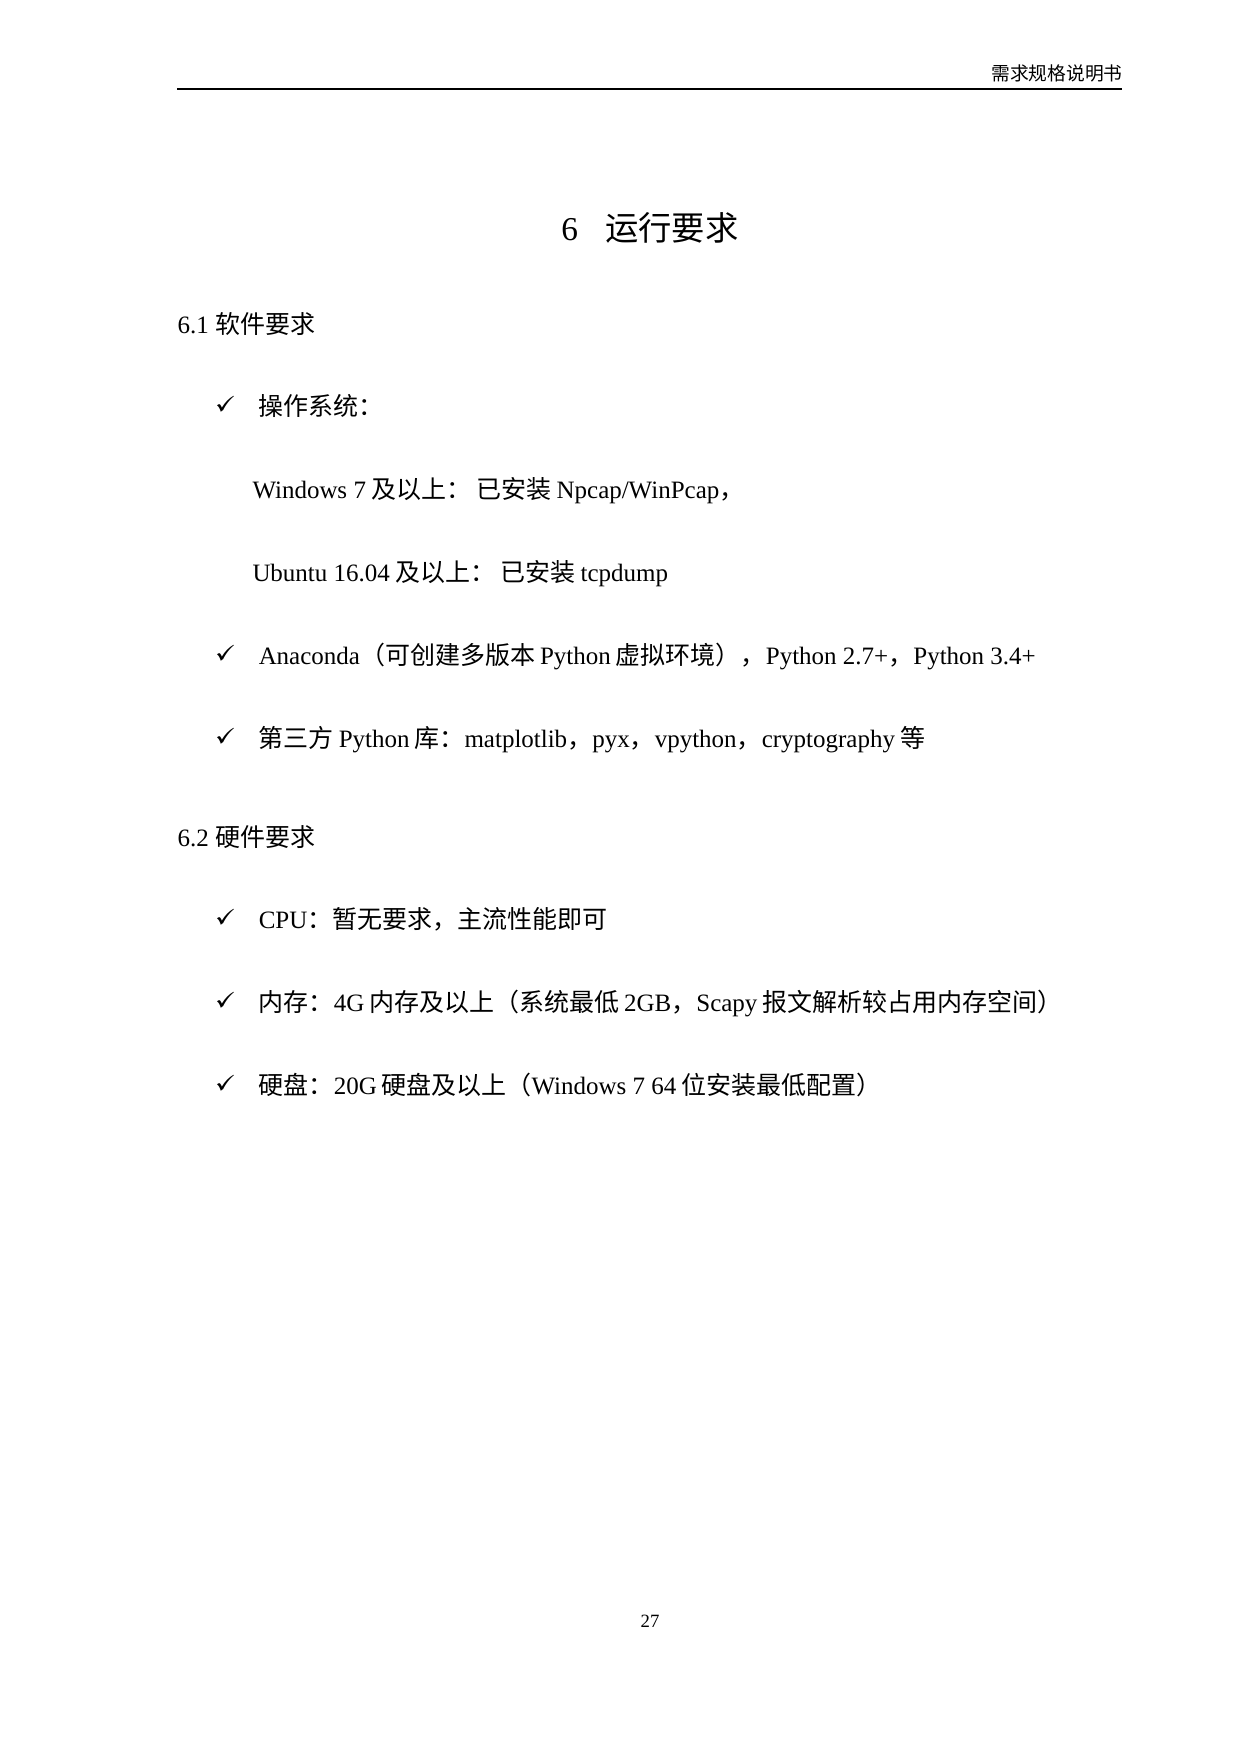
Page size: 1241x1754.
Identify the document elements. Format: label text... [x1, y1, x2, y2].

list 内存：4G内存及以上（系统最低2GB，Scapy报文解析较占用内存空间） [215, 968, 1122, 1033]
list 第三方Python库：matplotlib，pyx，vpython，cryptography等 [215, 704, 1122, 769]
list 硬盘：20G硬盘及以上（Windows 7 64位安装最低配置） [215, 1051, 1122, 1116]
list CPU：暂无要求，主流性能即可 [215, 885, 1122, 950]
subtitle 软件要求 [177, 290, 1122, 355]
subtitle 运行要求 [177, 193, 1122, 258]
list 操作系统： [215, 372, 1122, 437]
list Anaconda（可创建多版本Python虚拟环境），Python 2.7+，Python 3.4+ [215, 621, 1122, 686]
subtitle 硬件要求 [177, 803, 1122, 868]
text Windows 7及以上： 已安装Npcap/WinPcap， [215, 455, 1122, 520]
text Ubuntu 16.04及以上： 已安装tcpdump [215, 538, 1122, 603]
